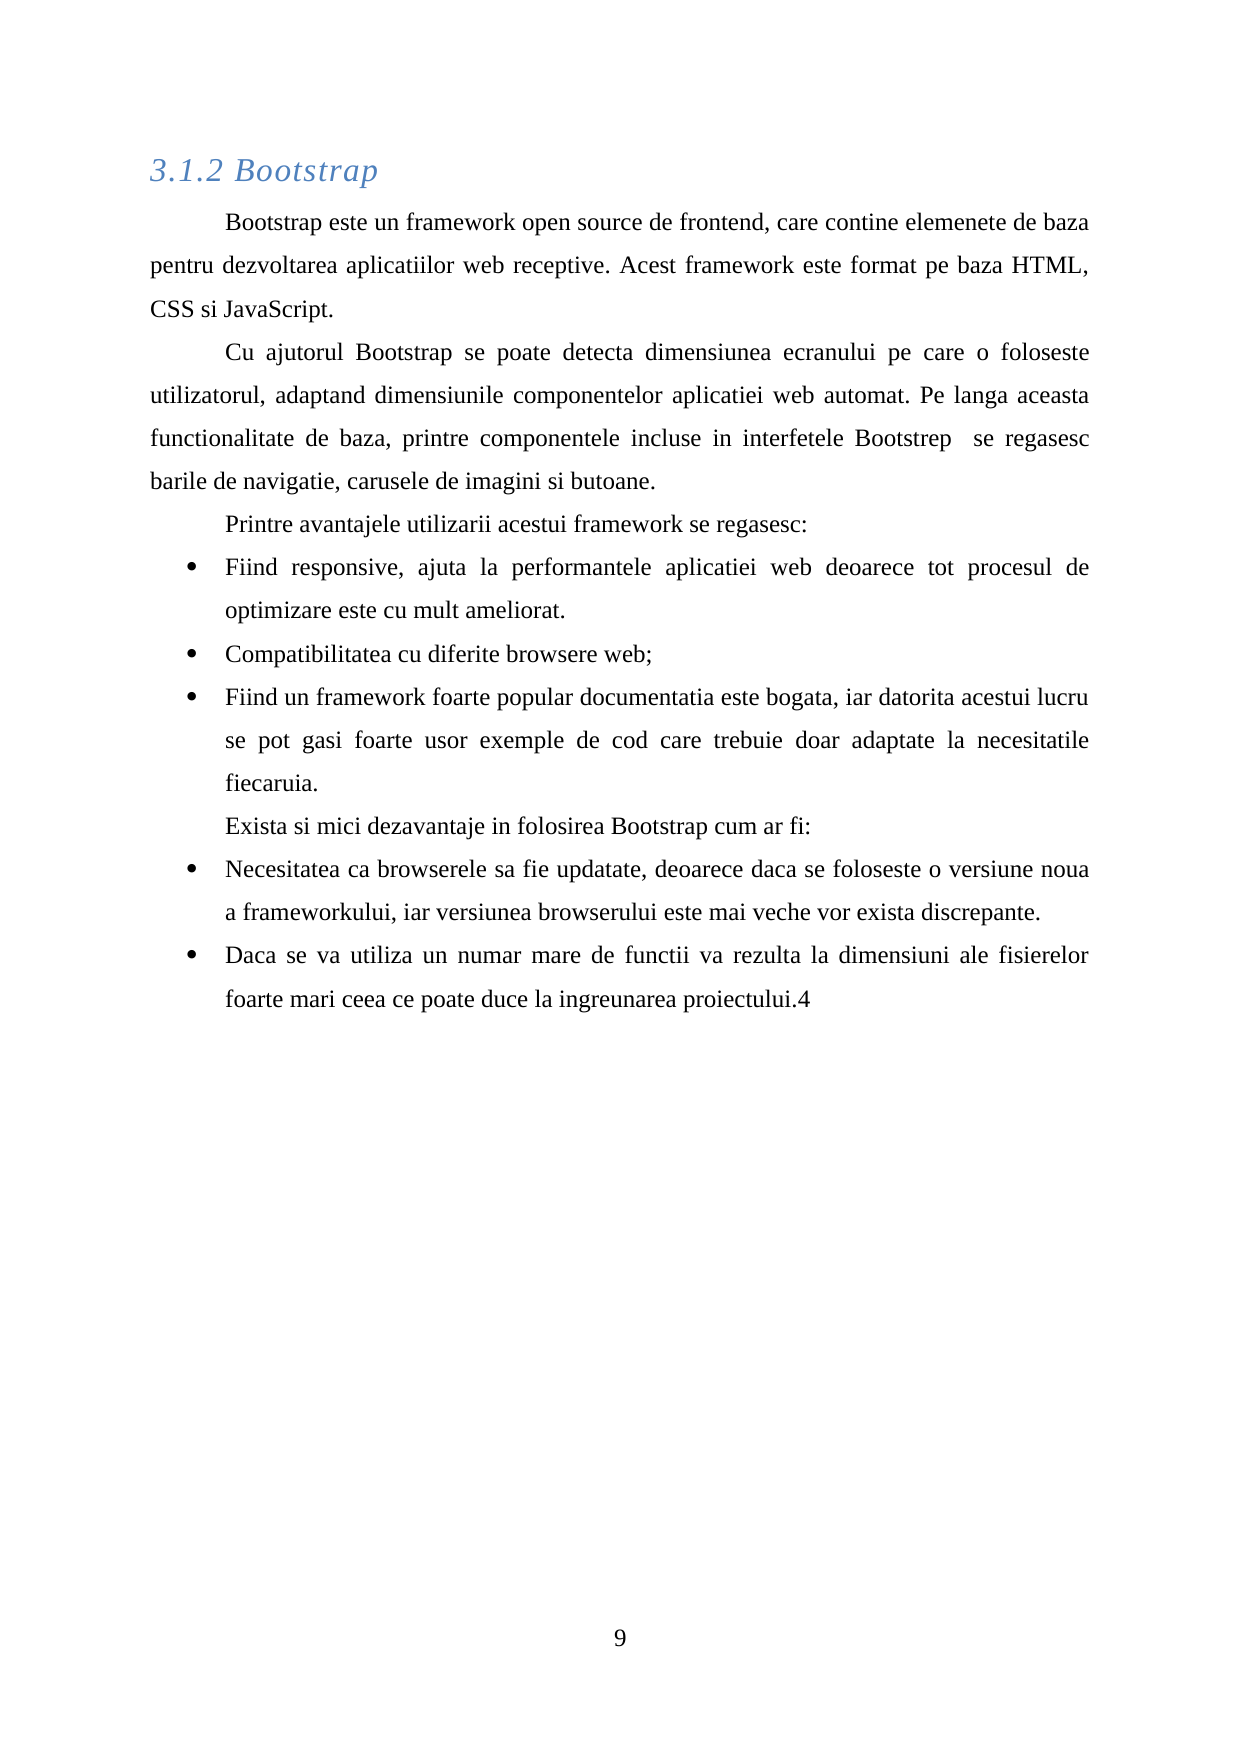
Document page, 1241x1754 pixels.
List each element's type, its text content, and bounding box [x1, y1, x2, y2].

list Necesitatea ca browserele sa fie updatate, deoarece daca se foloseste o versiune noua a frameworkului, iar versiunea browserului este mai veche vor exista discrepante. [187, 854, 1090, 926]
text Exista si mici dezavantaje in folosirea Bootstrap cum ar fi: [150, 811, 1090, 840]
subtitle 3.1.2 Bootstrap [150, 150, 1090, 188]
list Fiind un framework foarte popular documentatia este bogata, iar datorita acestui lucru se pot gasi foarte usor exemple de cod care trebuie doar adaptate la necesitatile fiecaruia. [187, 682, 1090, 797]
list Fiind responsive, ajuta la performantele aplicatiei web deoarece tot procesul de optimizare este cu mult ameliorat. [187, 552, 1090, 624]
text Printre avantajele utilizarii acestui framework se regasesc: [150, 509, 1090, 538]
text Cu ajutorul Bootstrap se poate detecta dimensiunea ecranului pe care o foloseste utilizatorul, adaptand dimensiunile componentelor aplicatiei web automat. Pe langa aceasta functionalitate de baza, printre componentele incluse in interfetele Bootstrep se regasesc barile de navigatie, carusele de imagini si butoane. [150, 337, 1090, 495]
list Compatibilitatea cu diferite browsere web; [187, 639, 1090, 667]
list Daca se va utiliza un numar mare de functii va rezulta la dimensiuni ale fisierelor foarte mari ceea ce poate duce la ingreunarea proiectului. [187, 941, 1090, 1012]
